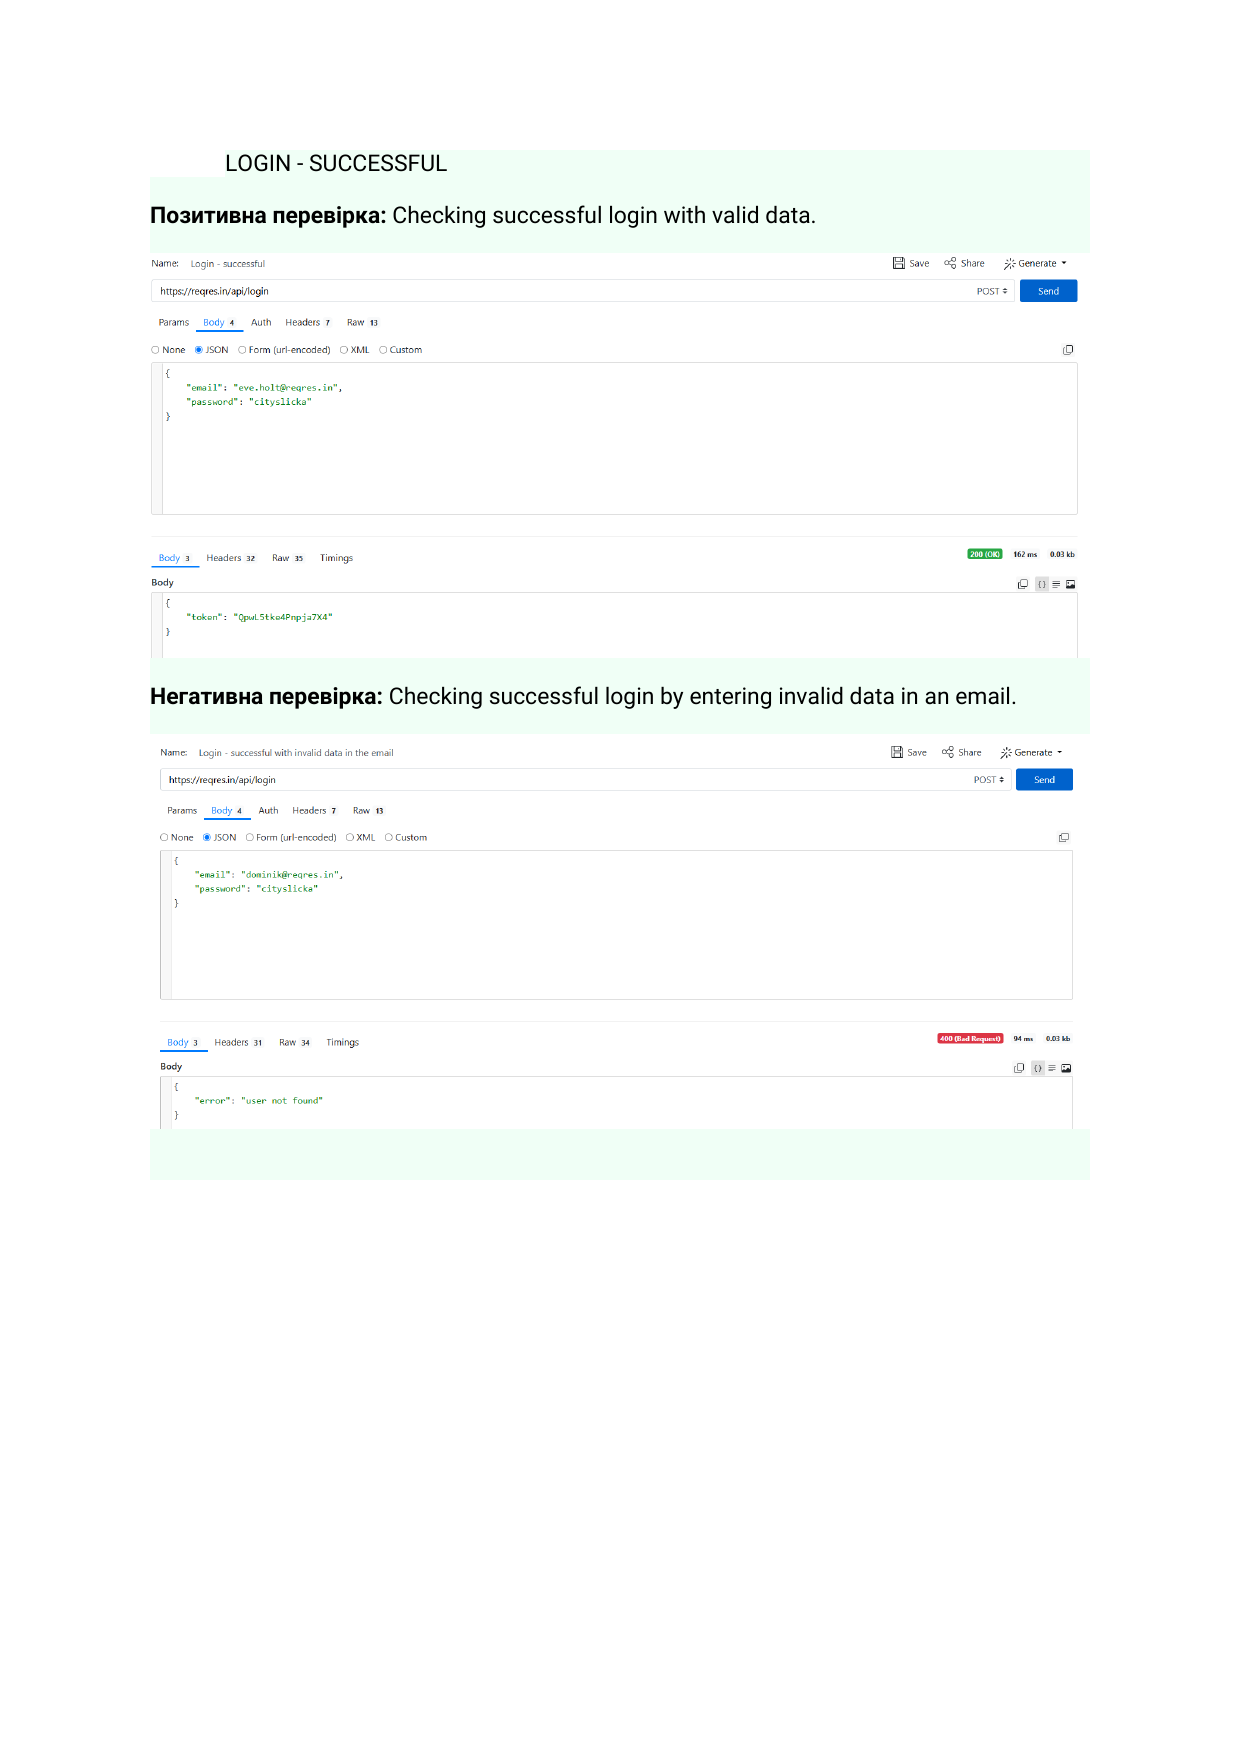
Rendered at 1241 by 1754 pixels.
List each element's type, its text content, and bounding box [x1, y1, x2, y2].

text Негативна перевірка: Checking successful login by entering invalid data in an email. [150, 683, 1090, 710]
text Позитивна перевірка: Checking successful login with valid data. [150, 202, 1090, 229]
picture [150, 253, 1091, 658]
picture [150, 734, 1091, 1129]
text LOGIN - SUCCESSFUL [225, 150, 1090, 177]
